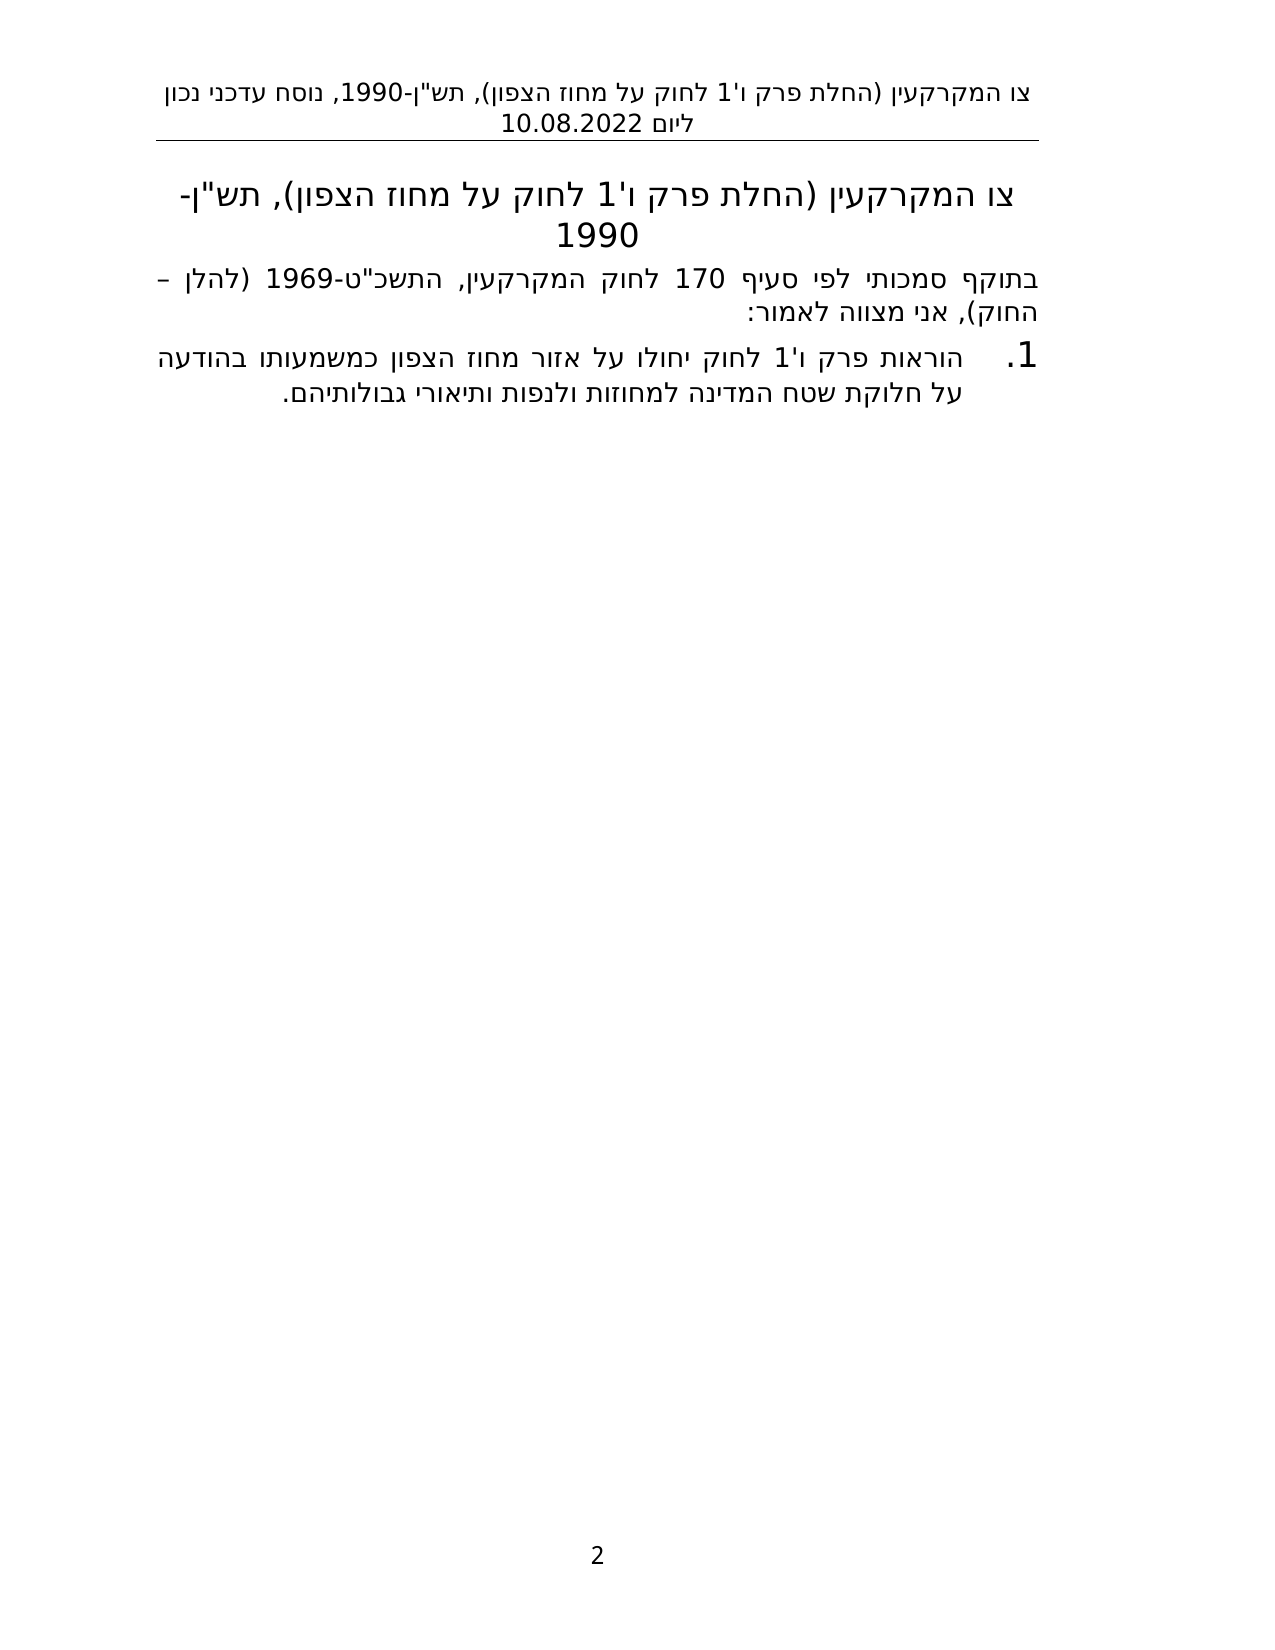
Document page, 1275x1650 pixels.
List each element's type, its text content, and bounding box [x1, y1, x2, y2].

text 1. הוראות פרק ו'1 לחוק יחולו על אזור מחוז הצפון כמשמעותו בהודעה על חלוקת שטח המדינה למחוזות ולנפות ותיאורי גבולותיהם. [156, 341, 1039, 414]
text בתוקף סמכותי לפי סעיף 170 לחוק המקרקעין, התשכ"ט-1969 (להלן – החוק), אני מצווה לאמור: [156, 270, 1039, 334]
text צו המקרקעין (החלת פרק ו'1 לחוק על מחוז הצפון), תש"ן-1990 [156, 182, 1039, 261]
